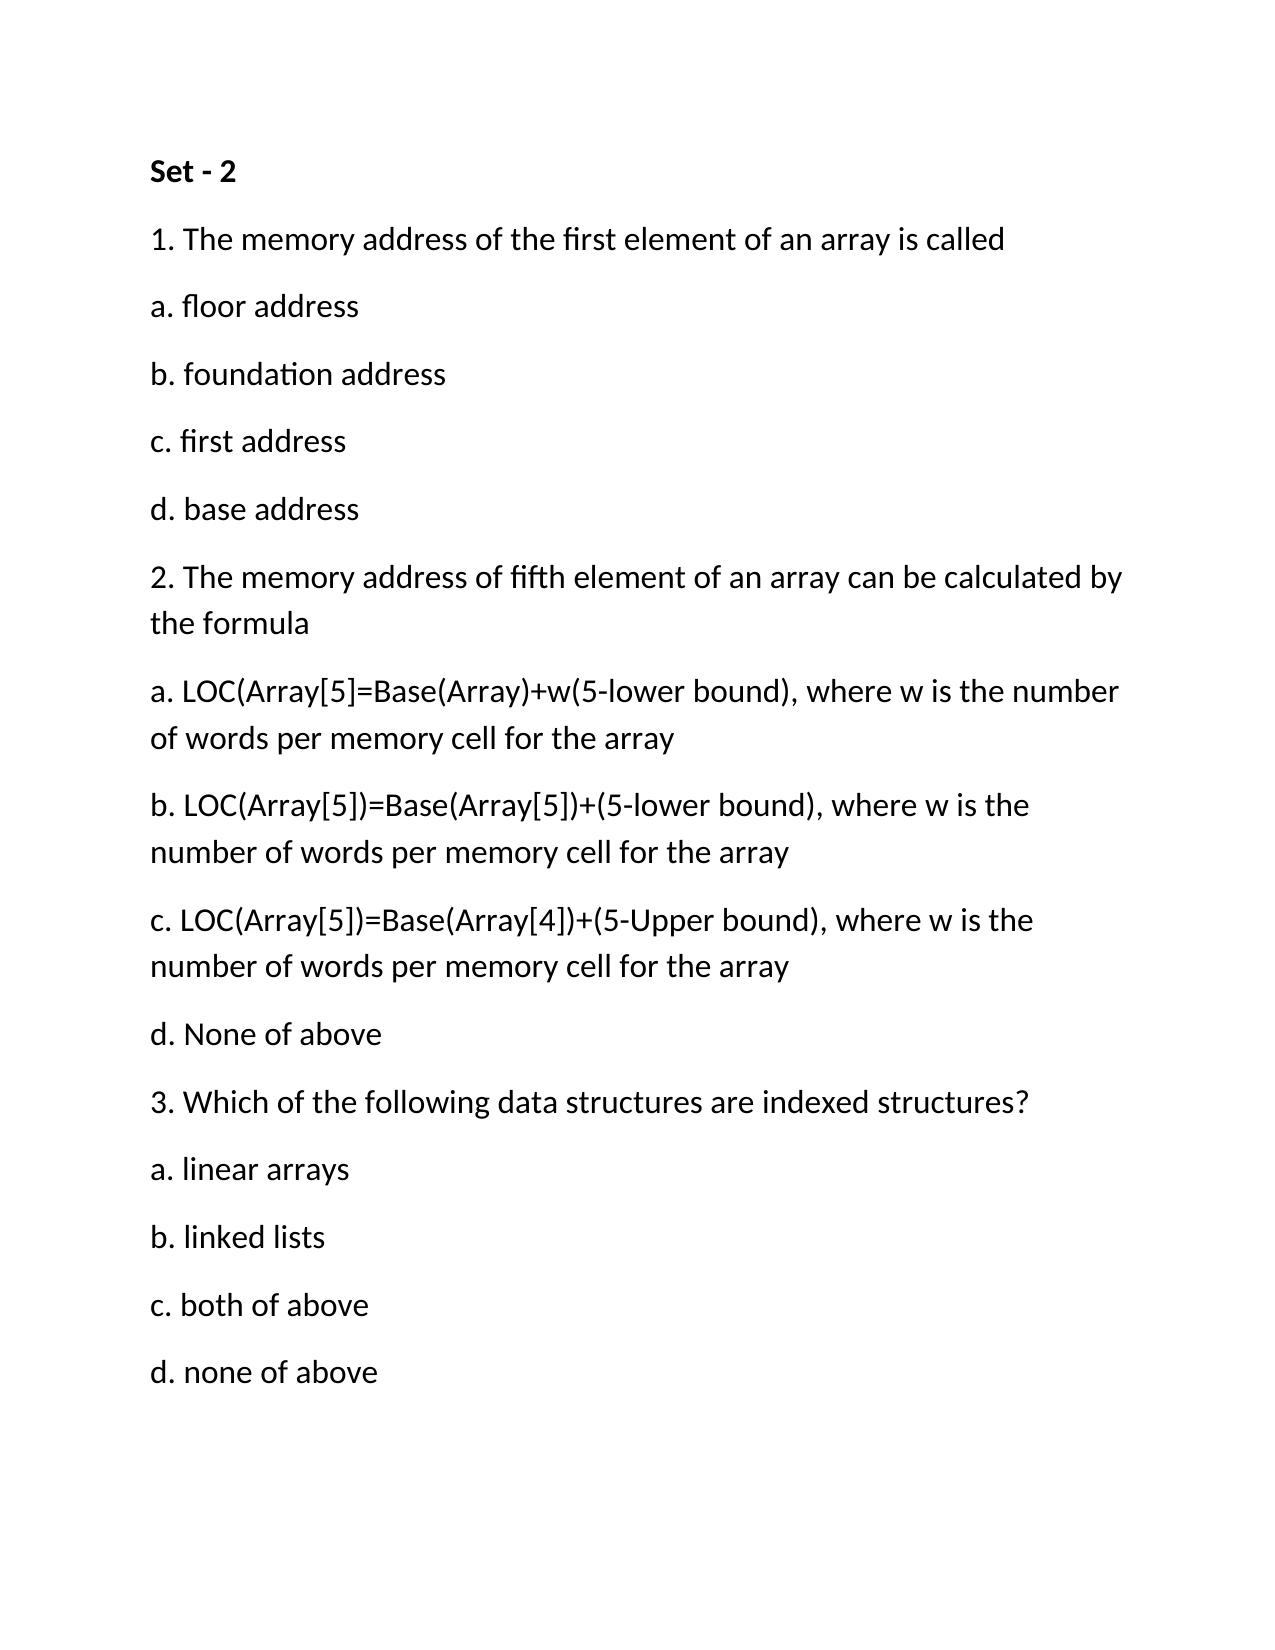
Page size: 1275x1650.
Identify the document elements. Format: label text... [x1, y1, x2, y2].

text 2. The memory address of fifth element of an array can be calculated by the formula [150, 556, 1125, 643]
text Set - 2 [150, 150, 1125, 191]
text c. first address [150, 420, 1125, 461]
text c. LOC(Array[5])=Base(Array[4])+(5-Upper bound), where w is the number of words per memory cell for the array [150, 899, 1125, 986]
text a. linear arrays [150, 1148, 1125, 1189]
text b. linked lists [150, 1216, 1125, 1257]
text a. floor address [150, 285, 1125, 326]
text c. both of above [150, 1283, 1125, 1324]
text d. none of above [150, 1351, 1125, 1392]
text 3. Which of the following data structures are indexed structures? [150, 1081, 1125, 1121]
text d. base address [150, 488, 1125, 529]
text b. LOC(Array[5])=Base(Array[5])+(5-lower bound), where w is the number of words per memory cell for the array [150, 784, 1125, 872]
text d. None of above [150, 1013, 1125, 1054]
text b. foundation address [150, 353, 1125, 393]
text a. LOC(Array[5]=Base(Array)+w(5-lower bound), where w is the number of words per memory cell for the array [150, 670, 1125, 757]
text 1. The memory address of the first element of an array is called [150, 218, 1125, 258]
